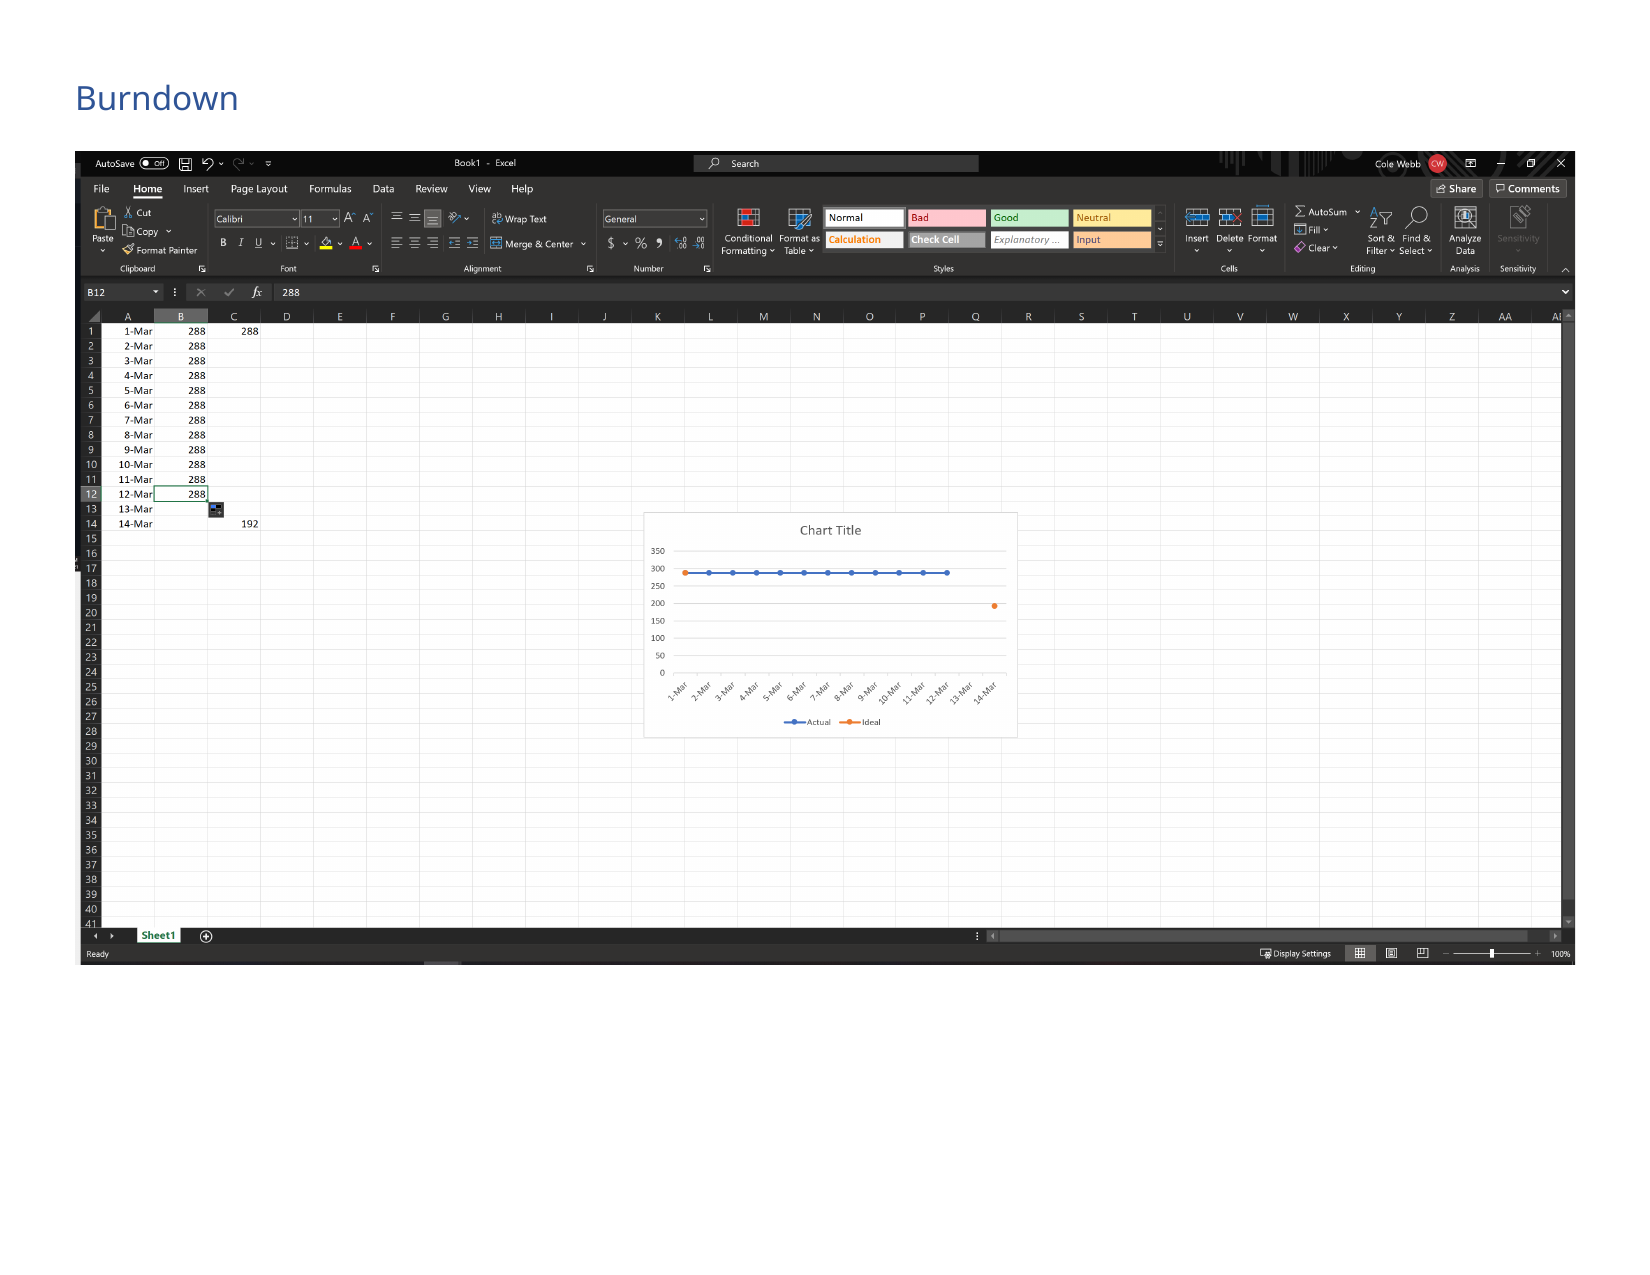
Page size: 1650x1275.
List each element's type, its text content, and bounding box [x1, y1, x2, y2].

subtitle Burndown [75, 75, 1575, 120]
picture [75, 151, 1575, 965]
